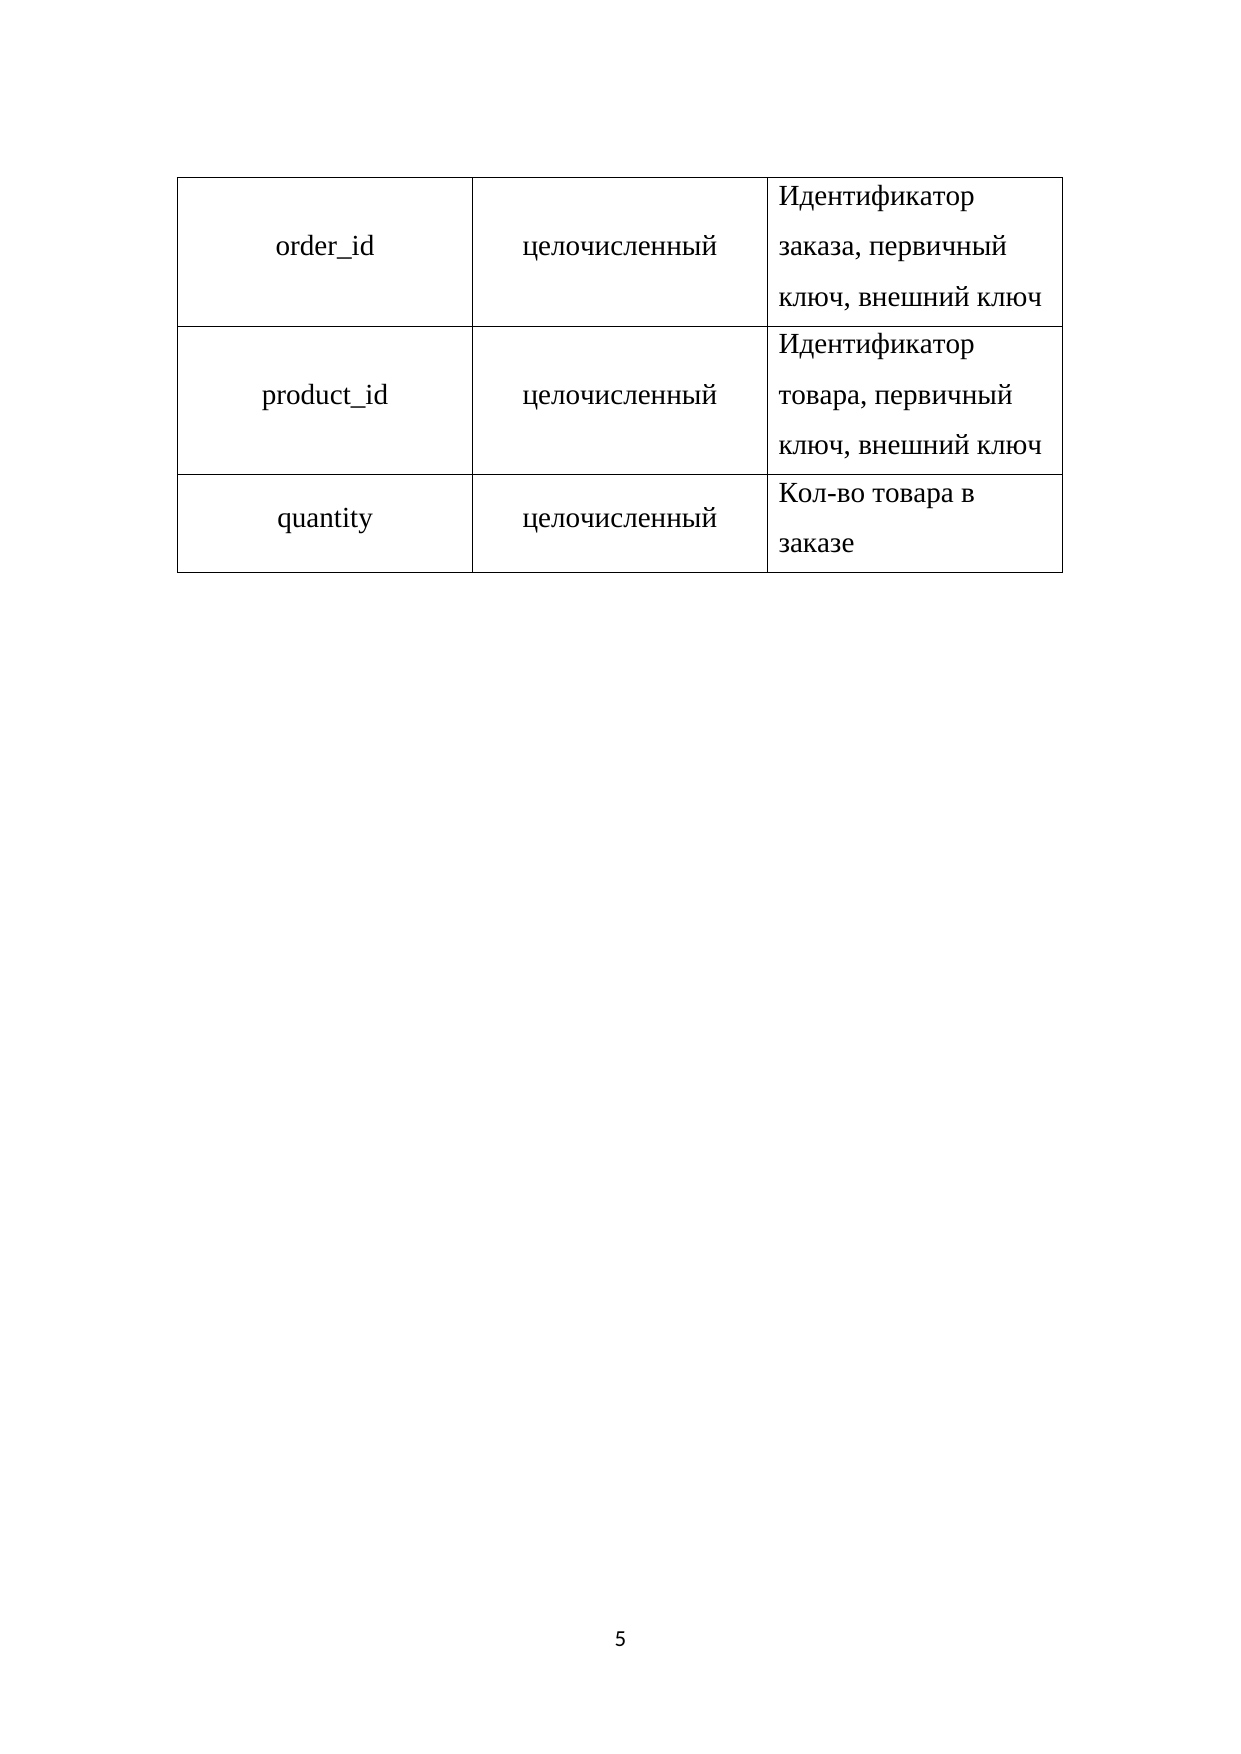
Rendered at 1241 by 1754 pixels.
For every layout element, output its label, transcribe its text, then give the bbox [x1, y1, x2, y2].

table_cell целочисленный [473, 327, 767, 474]
table_cell quantity [178, 475, 472, 572]
table_cell целочисленный [473, 475, 767, 572]
table_cell Кол-во товара в заказе [768, 475, 1062, 572]
table_cell product_id [178, 327, 472, 474]
table_cell целочисленный [473, 178, 767, 326]
table_cell order_id [178, 178, 472, 326]
table_cell Идентификатор товара, первичный ключ, внешний ключ [768, 327, 1062, 474]
table_cell Идентификатор заказа, первичный ключ, внешний ключ [768, 178, 1062, 326]
